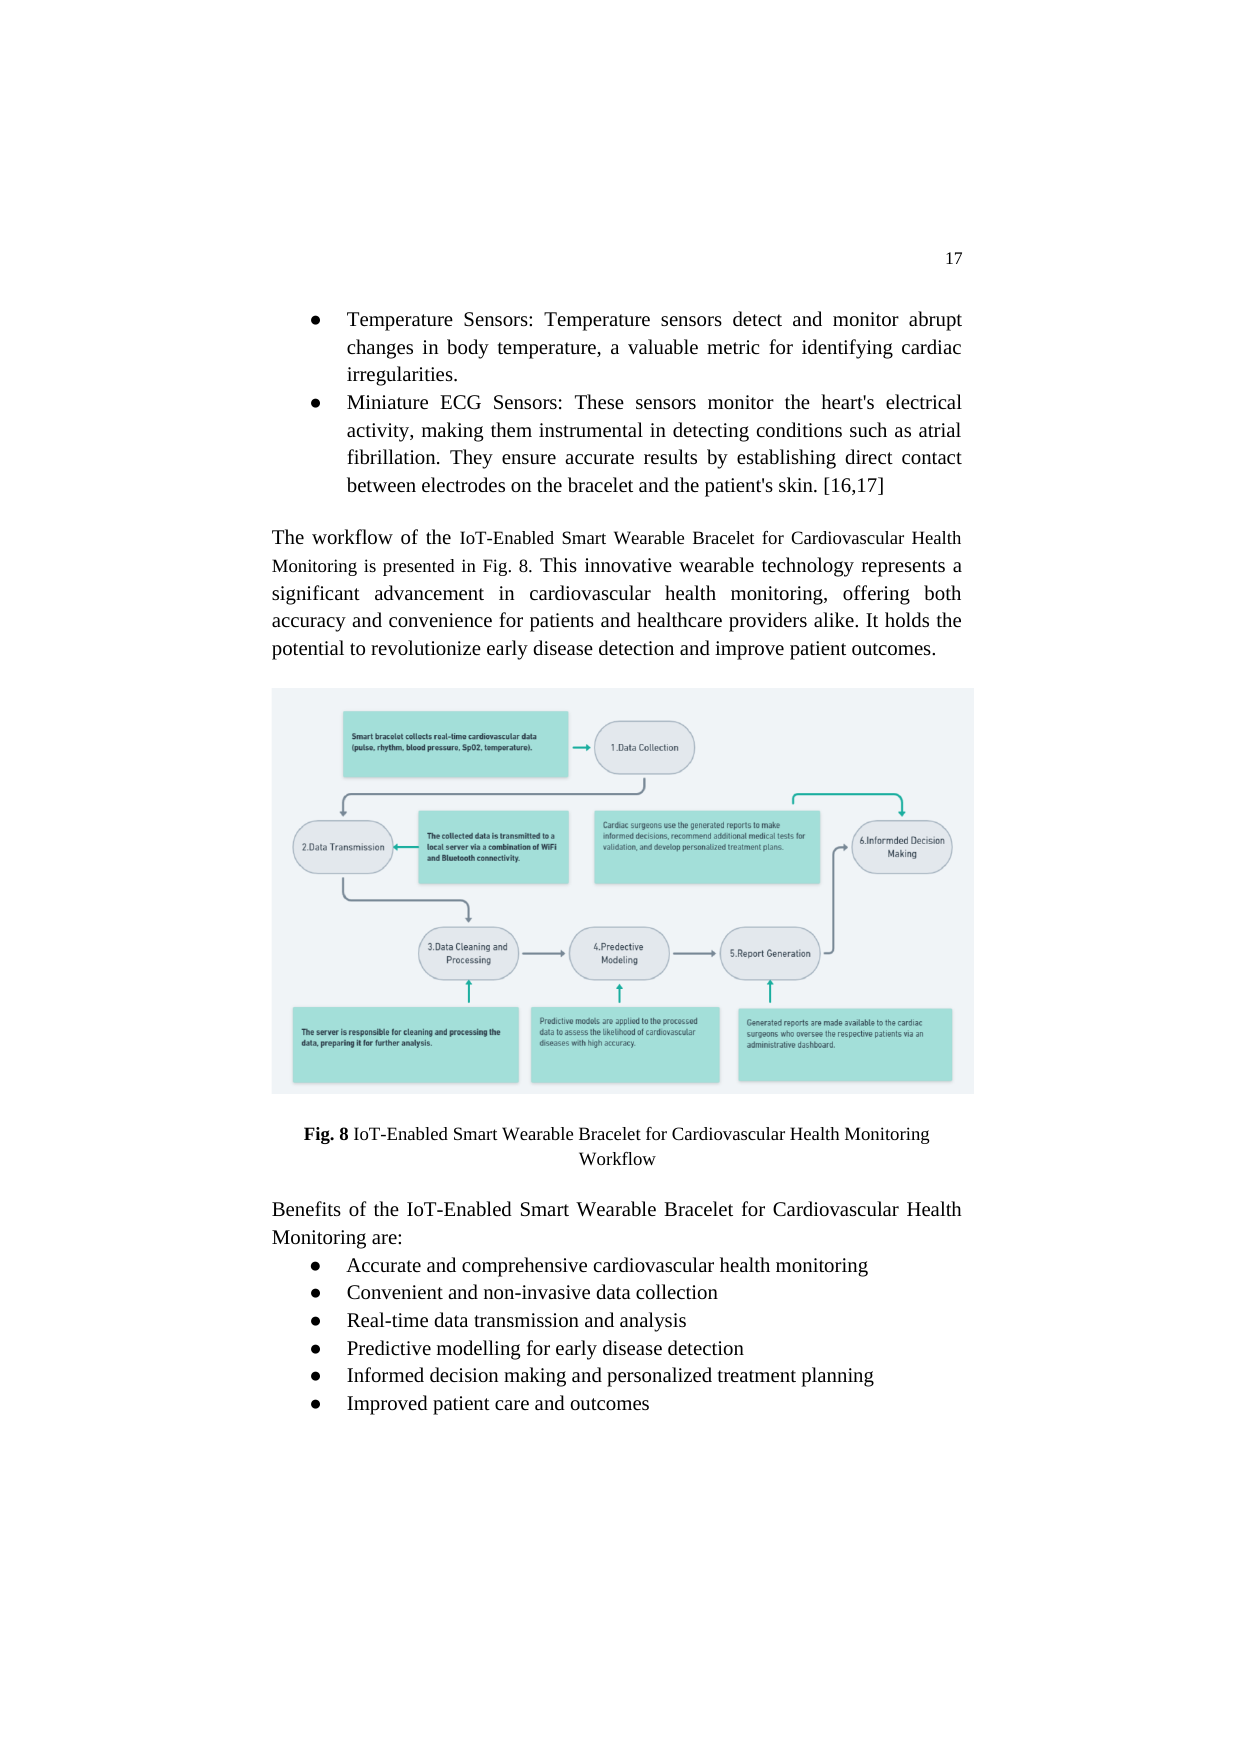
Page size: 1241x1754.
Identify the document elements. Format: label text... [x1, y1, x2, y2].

list Accurate and comprehensive cardiovascular health monitoring [309, 1253, 963, 1277]
list Predictive modelling for early disease detection [309, 1335, 963, 1359]
list Convenient and non-invasive data collection [309, 1280, 963, 1304]
list Miniature ECG Sensors: These sensors monitor the heart's electrical activity, making them instrumental in detecting conditions such as atrial fibrillation. They ensure accurate results by establishing direct contact between electrodes on the bracelet and the patient's skin. [16,17] [309, 390, 963, 497]
list Informed decision making and personalized treatment planning [309, 1363, 963, 1387]
list Improved patient care and outcomes [309, 1391, 963, 1415]
text Fig. 8 IoT-Enabled Smart Wearable Bracelet for Cardiovascular Health Monitoring Workflow [272, 1123, 963, 1169]
picture [271, 688, 974, 1094]
list Real-time data transmission and analysis [309, 1308, 963, 1332]
text The workflow of the IoT-Enabled Smart Wearable Bracelet for Cardiovascular Health Monitoring is presented in Fig. 8. This innovative wearable technology represents a significant advancement in cardiovascular health monitoring, offering both accuracy and convenience for patients and healthcare providers alike. It holds the potential to revolutionize early disease detection and improve patient outcomes. [272, 525, 963, 660]
text Benefits of the IoT-Enabled Smart Wearable Bracelet for Cardiovascular Health Monitoring are: [272, 1197, 963, 1249]
list Temperature Sensors: Temperature sensors detect and monitor abrupt changes in body temperature, a valuable metric for identifying cardiac irregularities. [309, 307, 963, 386]
